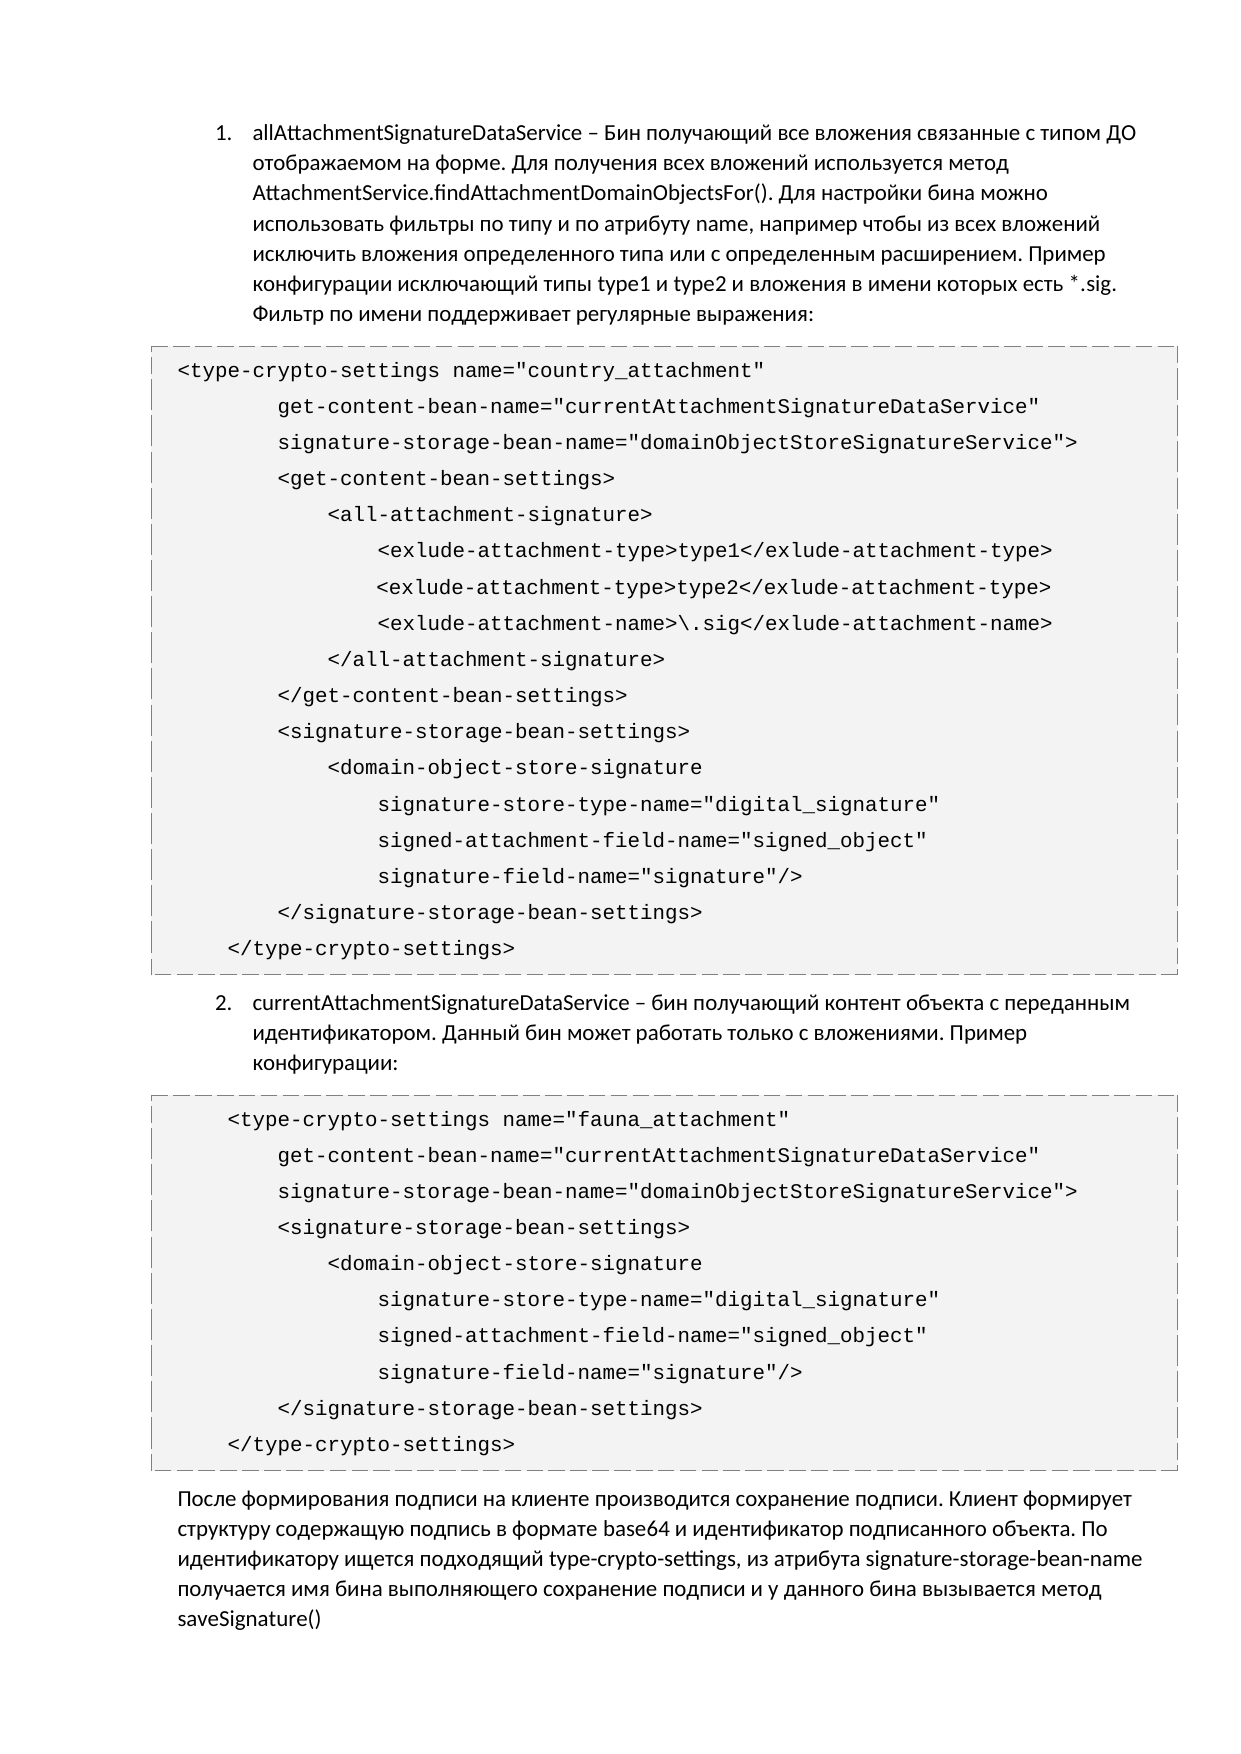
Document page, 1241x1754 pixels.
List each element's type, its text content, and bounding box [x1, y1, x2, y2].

text signature-storage-bean-name="domainObjectStoreSignatureService"> [151, 1167, 1178, 1203]
text get-content-bean-name="currentAttachmentSignatureDataService" [151, 1131, 1178, 1167]
text <type-crypto-settings name="country_attachment" [151, 346, 1178, 382]
text <exlude-attachment-type>type2</exlude-attachment-type> [151, 563, 1178, 599]
text </signature-storage-bean-settings> [151, 888, 1178, 924]
text <exlude-attachment-type>type1</exlude-attachment-type> [151, 527, 1178, 563]
text </signature-storage-bean-settings> [151, 1384, 1178, 1420]
text <signature-storage-bean-settings> [151, 708, 1178, 744]
text <get-content-bean-settings> [151, 455, 1178, 491]
text </all-attachment-signature> [151, 635, 1178, 672]
list allAttachmentSignatureDataService – Бин получающий все вложения связанные с типом ДО отображаемом на форме. Для получения всех вложений используется метод AttachmentService.findAttachmentDomainObjectsFor(). Для настройки бина можно использовать фильтры по типу и по атрибуту name, например чтобы из всех вложений исключить вложения определенного типа или с определенным расширением. Пример конфигурации исключающий типы type1 и type2 и вложения в имени которых есть *.sig. Фильтр по имени поддерживает регулярные выражения: [215, 118, 1152, 327]
text <exlude-attachment-name>\.sig</exlude-attachment-name> [151, 599, 1178, 635]
text signature-store-type-name="digital_signature" [151, 780, 1178, 816]
text signed-attachment-field-name="signed_object" [151, 1312, 1178, 1348]
text </get-content-bean-settings> [151, 672, 1178, 708]
list currentAttachmentSignatureDataService – бин получающий контент объекта с переданным идентификатором. Данный бин может работать только с вложениями. Пример конфигурации: [215, 988, 1152, 1076]
text signature-field-name="signature"/> [151, 1348, 1178, 1384]
text <type-crypto-settings name="fauna_attachment" [151, 1095, 1178, 1131]
text После формирования подписи на клиенте производится сохранение подписи. Клиент формирует структуру содержащую подпись в формате base64 и идентификатор подписанного объекта. По идентификатору ищется подходящий type-crypto-settings, из атрибута signature-storage-bean-name получается имя бина выполняющего сохранение подписи и у данного бина вызывается метод saveSignature() [177, 1484, 1152, 1632]
text signature-storage-bean-name="domainObjectStoreSignatureService"> [151, 418, 1178, 455]
text get-content-bean-name="currentAttachmentSignatureDataService" [151, 382, 1178, 418]
text </type-crypto-settings> [151, 924, 1178, 975]
text </type-crypto-settings> [151, 1420, 1178, 1471]
text <domain-object-store-signature [151, 744, 1178, 780]
text signature-store-type-name="digital_signature" [151, 1276, 1178, 1312]
text <all-attachment-signature> [151, 491, 1178, 527]
text <domain-object-store-signature [151, 1240, 1178, 1276]
text <signature-storage-bean-settings> [151, 1203, 1178, 1240]
text signature-field-name="signature"/> [151, 852, 1178, 888]
text signed-attachment-field-name="signed_object" [151, 816, 1178, 852]
